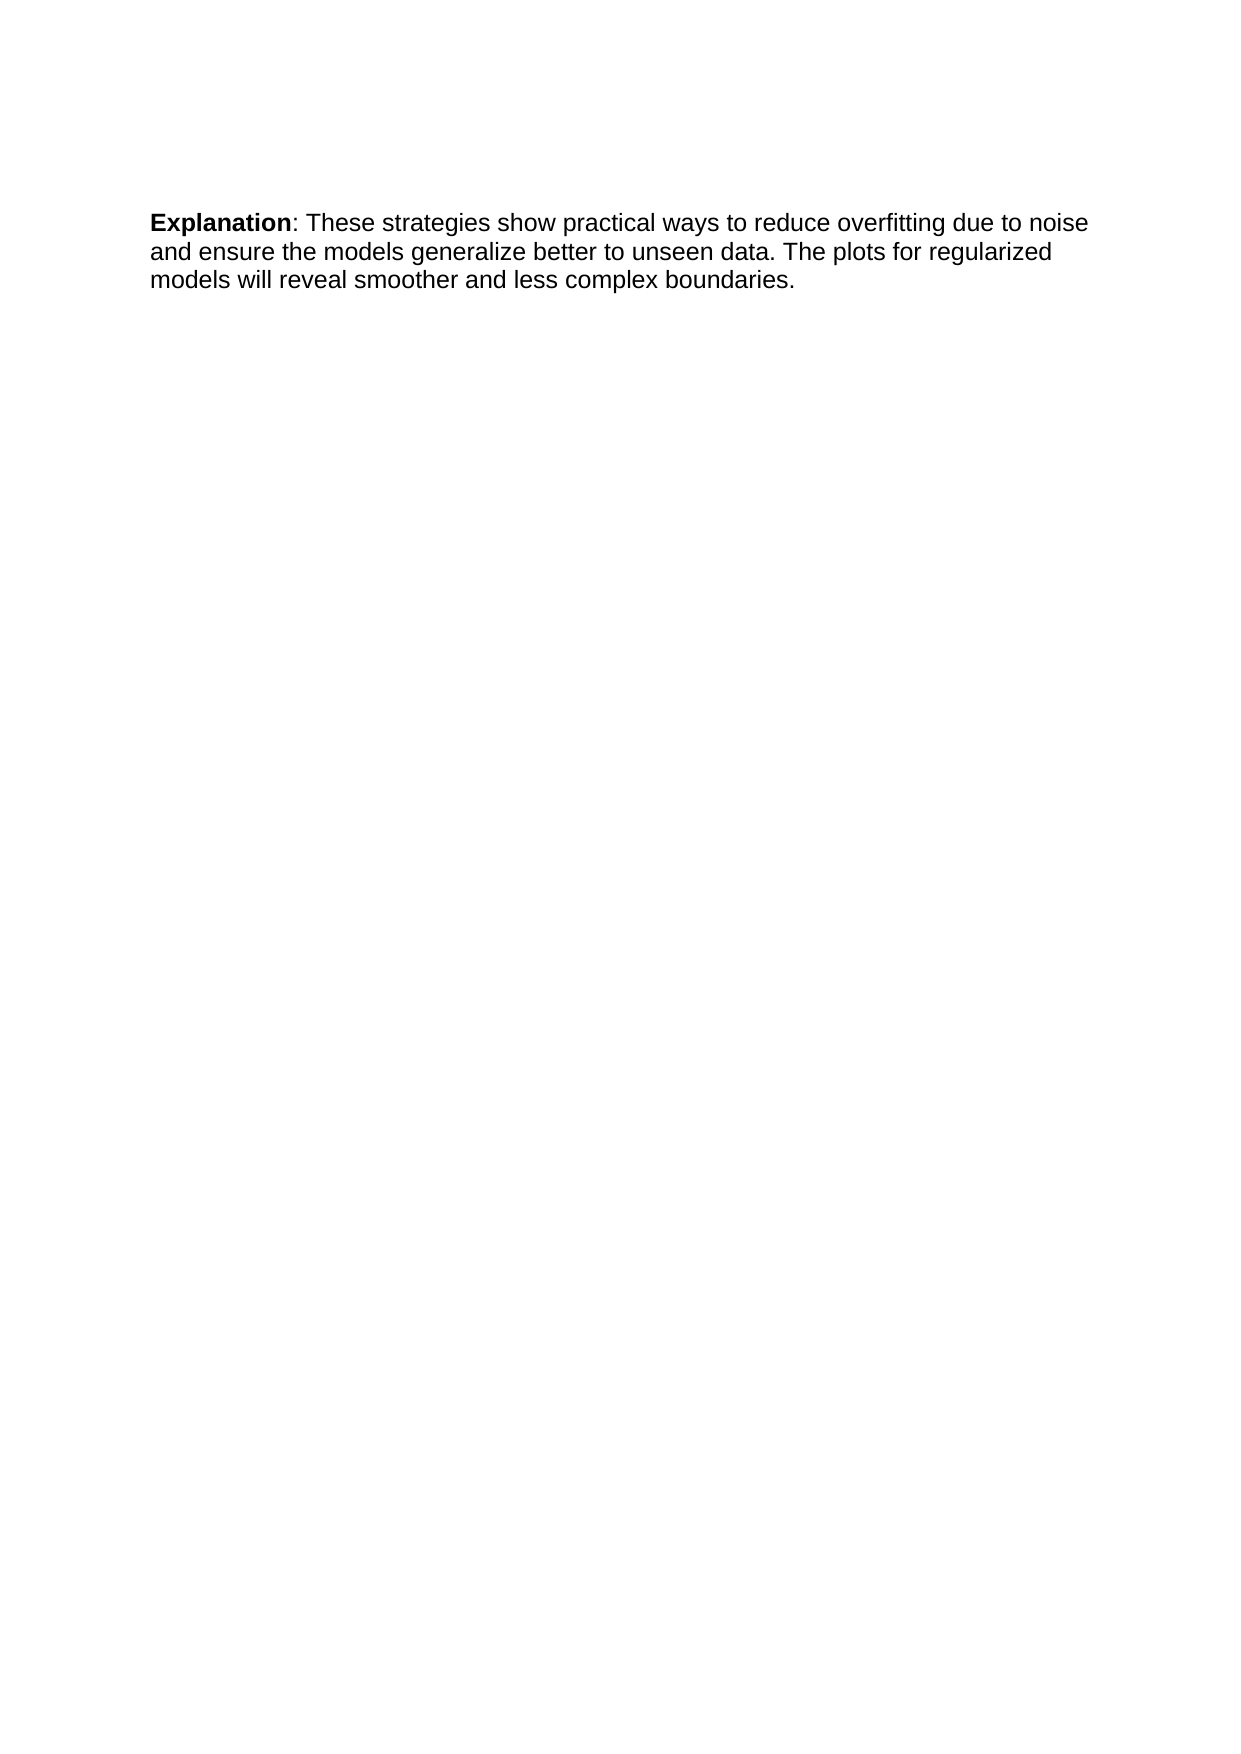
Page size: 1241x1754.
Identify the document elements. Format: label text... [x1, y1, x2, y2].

text Explanation: These strategies show practical ways to reduce overfitting due to noise and ensure the models generalize better to unseen data. The plots for regularized models will reveal smoother and less complex boundaries. [150, 208, 1090, 294]
